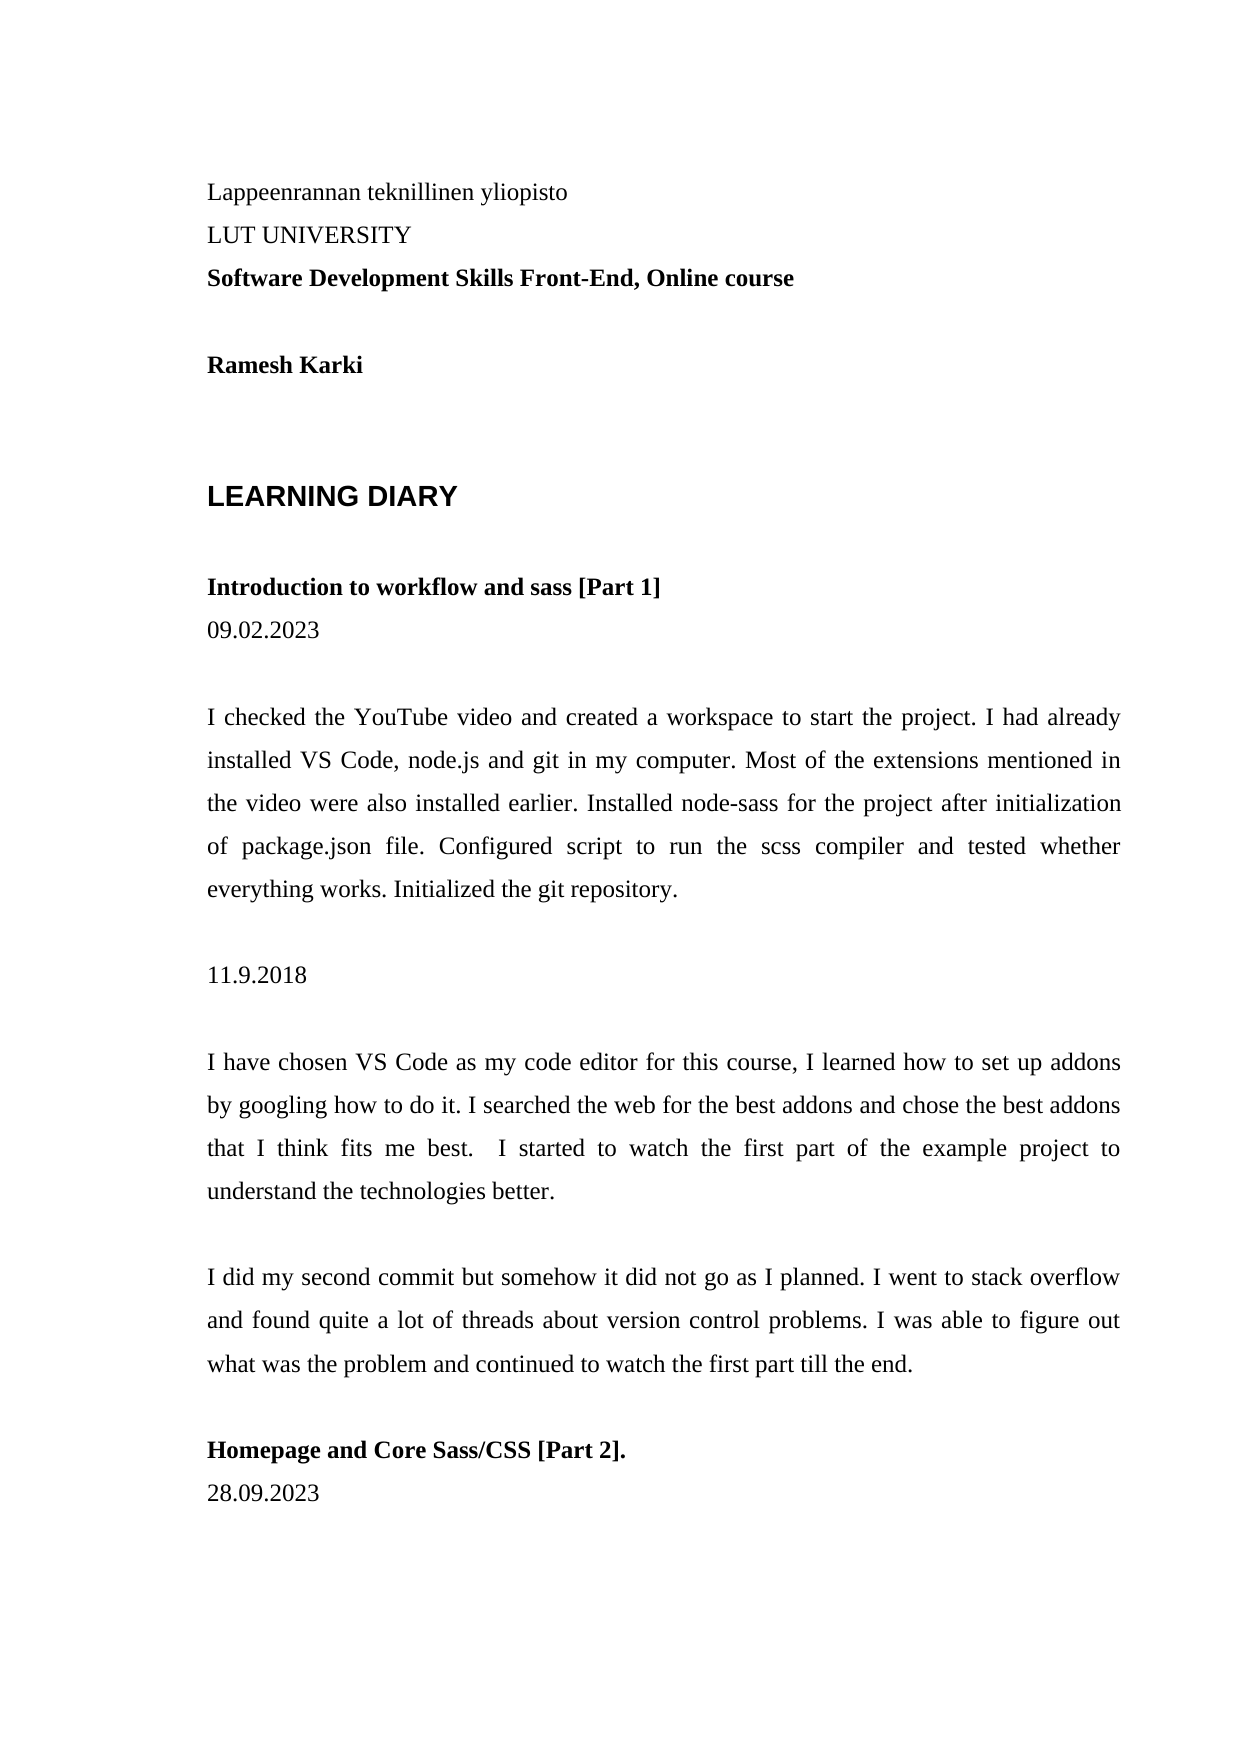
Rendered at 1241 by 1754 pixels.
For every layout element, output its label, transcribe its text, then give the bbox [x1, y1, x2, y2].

title LUT UNIVERSITY [207, 220, 1122, 249]
title Lappeenrannan teknillinen yliopisto [207, 177, 1122, 206]
text 28.09.2023 [207, 1478, 1122, 1507]
text I did my second commit but somehow it did not go as I planned. I went to stack overflow and found quite a lot of threads about version control problems. I was able to figure out what was the problem and continued to watch the first part till the end. [207, 1262, 1122, 1377]
text Introduction to workflow and sass [Part 1] [207, 572, 1122, 601]
title Ramesh Karki [207, 350, 1122, 378]
text Homepage and Core Sass/CSS [Part 2]. [207, 1435, 1122, 1464]
title LEARNING DIARY [207, 479, 1122, 513]
text 11.9.2018 [207, 961, 1122, 989]
text I have chosen VS Code as my code editor for this course, I learned how to set up addons by googling how to do it. I searched the web for the best addons and chose the best addons that I think fits me best. I started to watch the first part of the example project to understand the technologies better. [207, 1004, 1122, 1205]
text 09.02.2023 I checked the YouTube video and created a workspace to start the project. I had already installed VS Code, node.js and git in my computer. Most of the extensions mentioned in the video were also installed earlier. Installed node-sass for the project after initialization of package.json file. Configured script to run the scss compiler and tested whether everything works. Initialized the git repository. [207, 616, 1122, 903]
title Software Development Skills Front-End, Online course [207, 263, 1122, 292]
